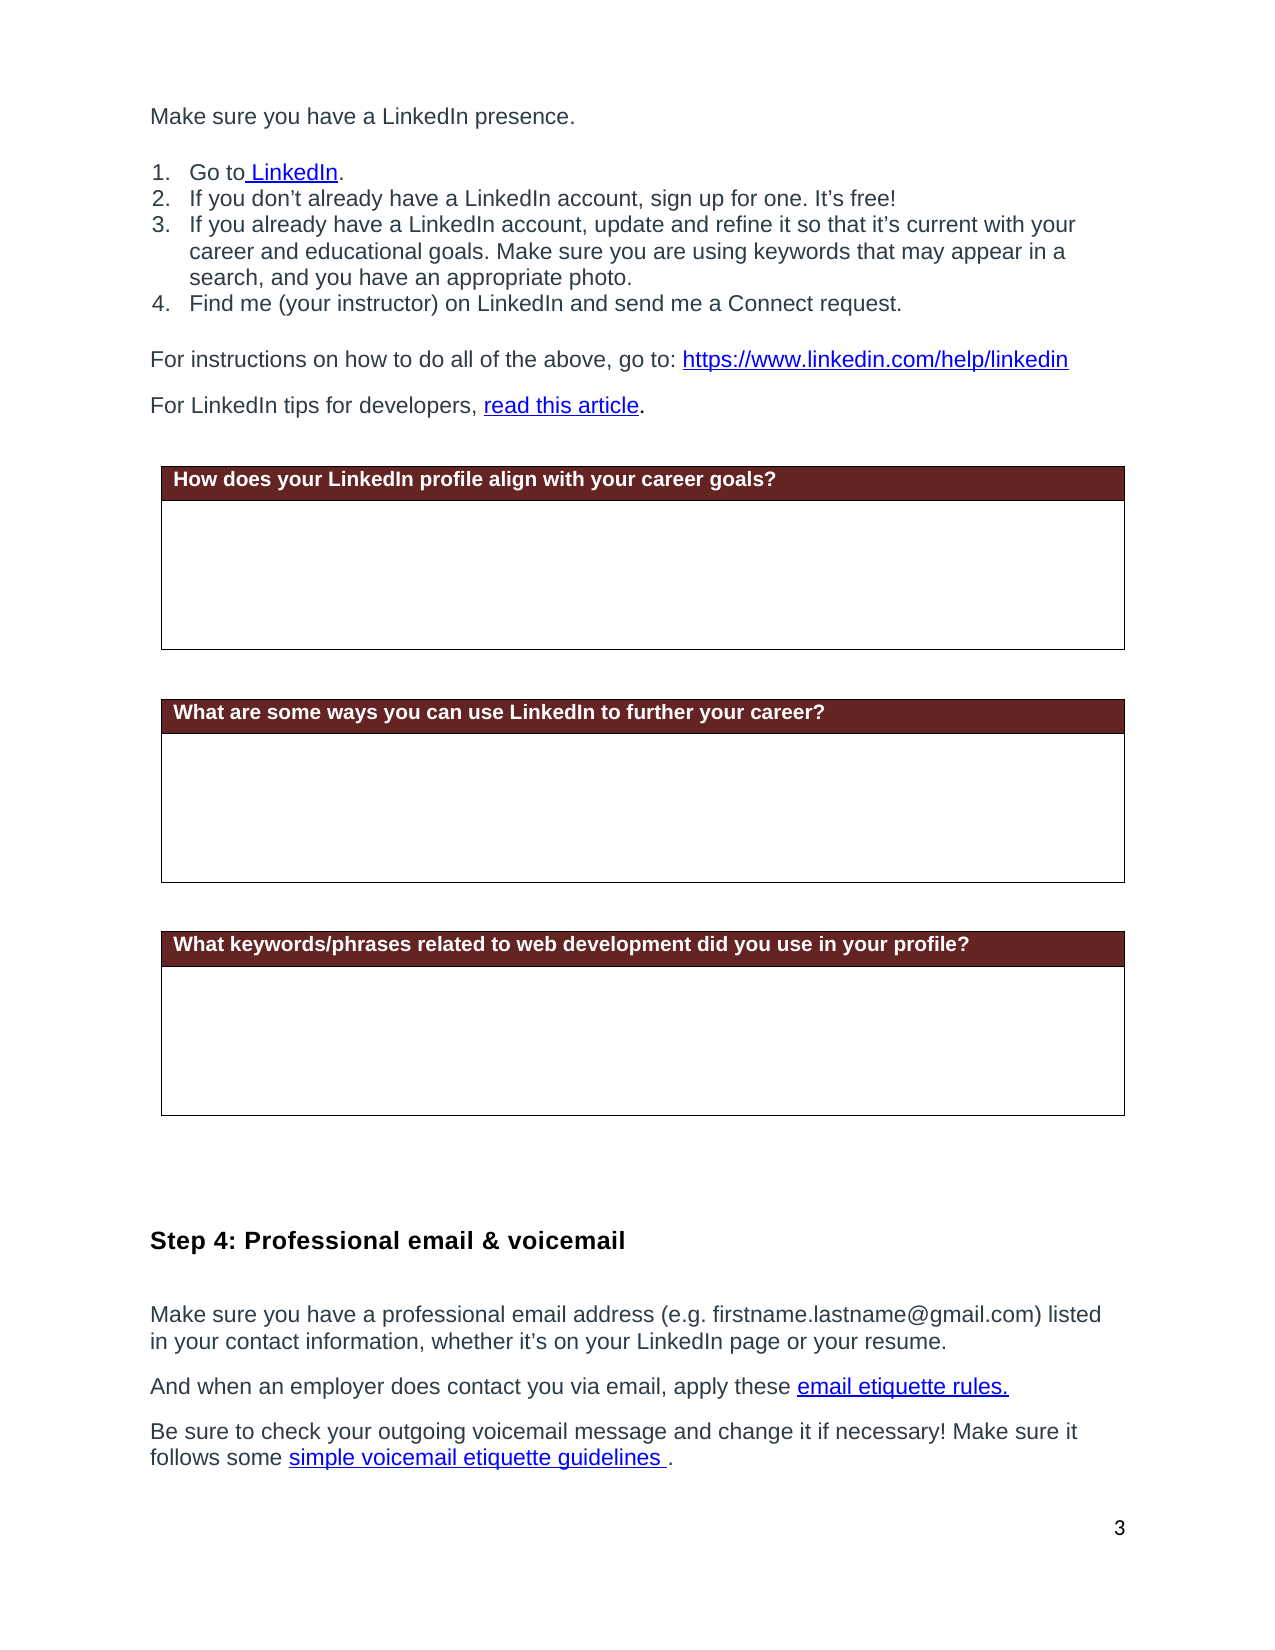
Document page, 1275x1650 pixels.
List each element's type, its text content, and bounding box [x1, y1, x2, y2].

text For LinkedIn tips for developers, read this article. [150, 391, 1125, 447]
text Make sure you have a professional email address (e.g. firstname.lastname@gmail.com) listed in your contact information, whether it’s on your LinkedIn page or your resume. [150, 1301, 1125, 1354]
table_cell [162, 501, 1124, 649]
table_header What keywords/phrases related to web development did you use in your profile? [162, 932, 1124, 966]
text For instructions on how to do all of the above, go to: https://www.linkedin.com/help/linkedin [150, 346, 1125, 372]
text And when an employer does contact you via email, apply these email etiquette rules. [150, 1373, 1125, 1399]
text Make sure you have a LinkedIn presence. [150, 103, 1125, 129]
list Find me (your instructor) on LinkedIn and send me a Connect request. [152, 290, 1125, 317]
table_cell [162, 967, 1124, 1115]
text Be sure to check your outgoing voicemail message and change it if necessary! Make sure it follows some simple voicemail etiquette guidelines . [673, 1418, 1125, 1471]
table_cell [162, 734, 1124, 882]
list Go to LinkedIn. [152, 158, 1125, 185]
table_header How does your LinkedIn profile align with your career goals? [162, 467, 1124, 500]
list If you already have a LinkedIn account, update and refine it so that it’s current with your career and educational goals. Make sure you are using keywords that may appear in a search, and you have an appropriate photo. [152, 211, 1125, 290]
table_header What are some ways you can use LinkedIn to further your career? [162, 700, 1124, 733]
title Step 4: Professional email & voicemail [150, 1226, 1125, 1255]
list If you don’t already have a LinkedIn account, sign up for one. It’s free! [152, 185, 1125, 211]
